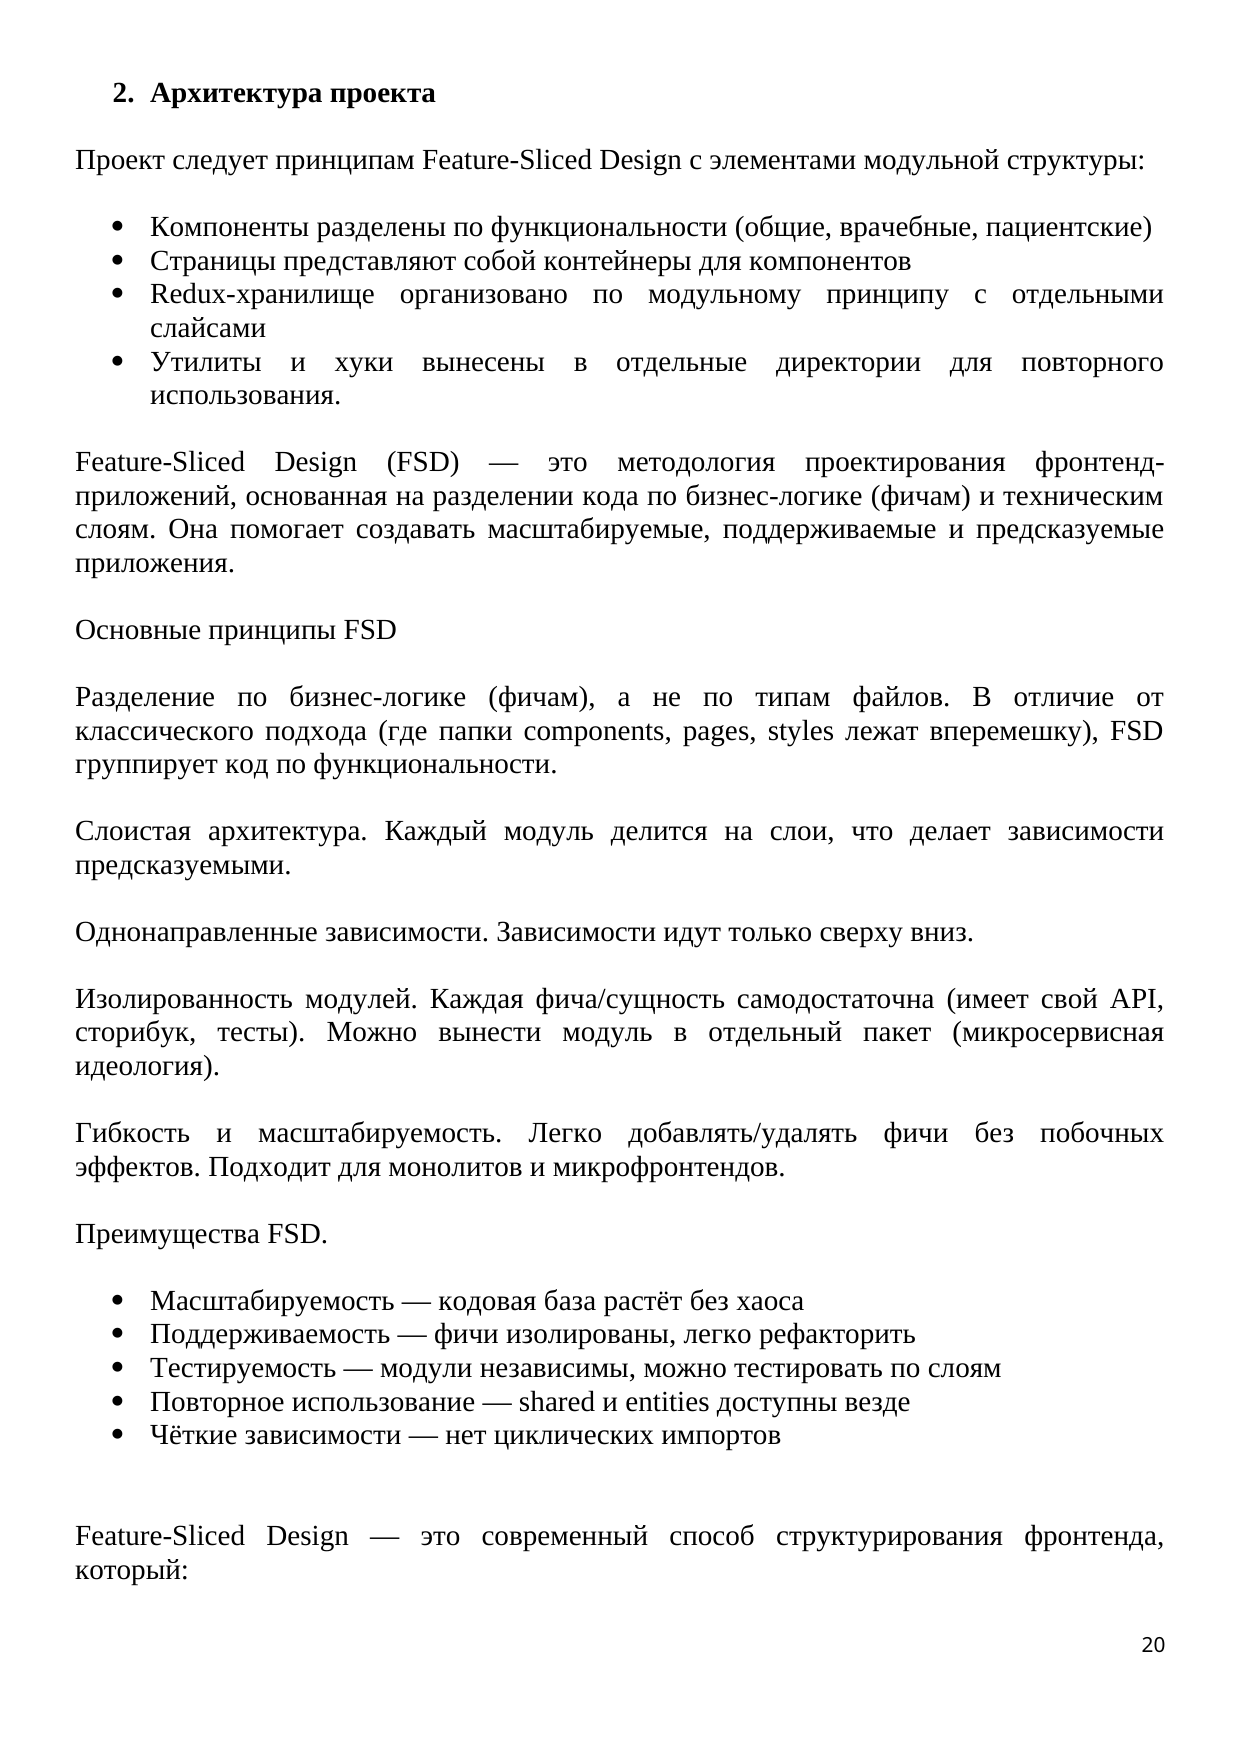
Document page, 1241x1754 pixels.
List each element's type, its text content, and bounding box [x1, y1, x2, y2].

text Проект следует принципам Feature-Sliced Design с элементами модульной структуры: [75, 142, 1165, 176]
text Feature-Sliced Design — это современный способ структурирования фронтенда, который: [75, 1518, 1165, 1585]
list Redux-хранилище организовано по модульному принципу с отдельными слайсами [112, 276, 1165, 344]
list Чёткие зависимости — нет циклических импортов [112, 1417, 1165, 1451]
text Изолированность модулей. Каждая фича/сущность самодостаточна (имеет свой API, сторибук, тесты). Можно вынести модуль в отдельный пакет (микросервисная идеология). [75, 981, 1165, 1082]
text Основные принципы FSD [75, 612, 1165, 646]
text Преимущества FSD. [75, 1216, 1165, 1249]
text Feature-Sliced Design (FSD) — это методология проектирования фронтенд-приложений, основанная на разделении кода по бизнес-логике (фичам) и техническим слоям. Она помогает создавать масштабируемые, поддерживаемые и предсказуемые приложения. [75, 444, 1165, 578]
list Масштабируемость — кодовая база растёт без хаоса [112, 1283, 1165, 1317]
text Слоистая архитектура. Каждый модуль делится на слои, что делает зависимости предсказуемыми. [75, 813, 1165, 880]
list Утилиты и хуки вынесены в отдельные директории для повторного использования. [112, 344, 1165, 411]
text Гибкость и масштабируемость. Легко добавлять/удалять фичи без побочных эффектов. Подходит для монолитов и микрофронтендов. [75, 1115, 1165, 1182]
list Компоненты разделены по функциональности (общие, врачебные, пациентские) [112, 209, 1165, 243]
text Разделение по бизнес-логике (фичам), а не по типам файлов. В отличие от классического подхода (где папки components, pages, styles лежат вперемешку), FSD группирует код по функциональности. [75, 679, 1165, 780]
list Тестируемость — модули независимы, можно тестировать по слоям [112, 1350, 1165, 1384]
list Страницы представляют собой контейнеры для компонентов [112, 243, 1165, 276]
list Архитектура проекта [112, 75, 1165, 108]
text Однонаправленные зависимости. Зависимости идут только сверху вниз. [75, 914, 1165, 947]
list Повторное использование — shared и entities доступны везде [112, 1384, 1165, 1417]
list Поддерживаемость — фичи изолированы, легко рефакторить [112, 1317, 1165, 1350]
